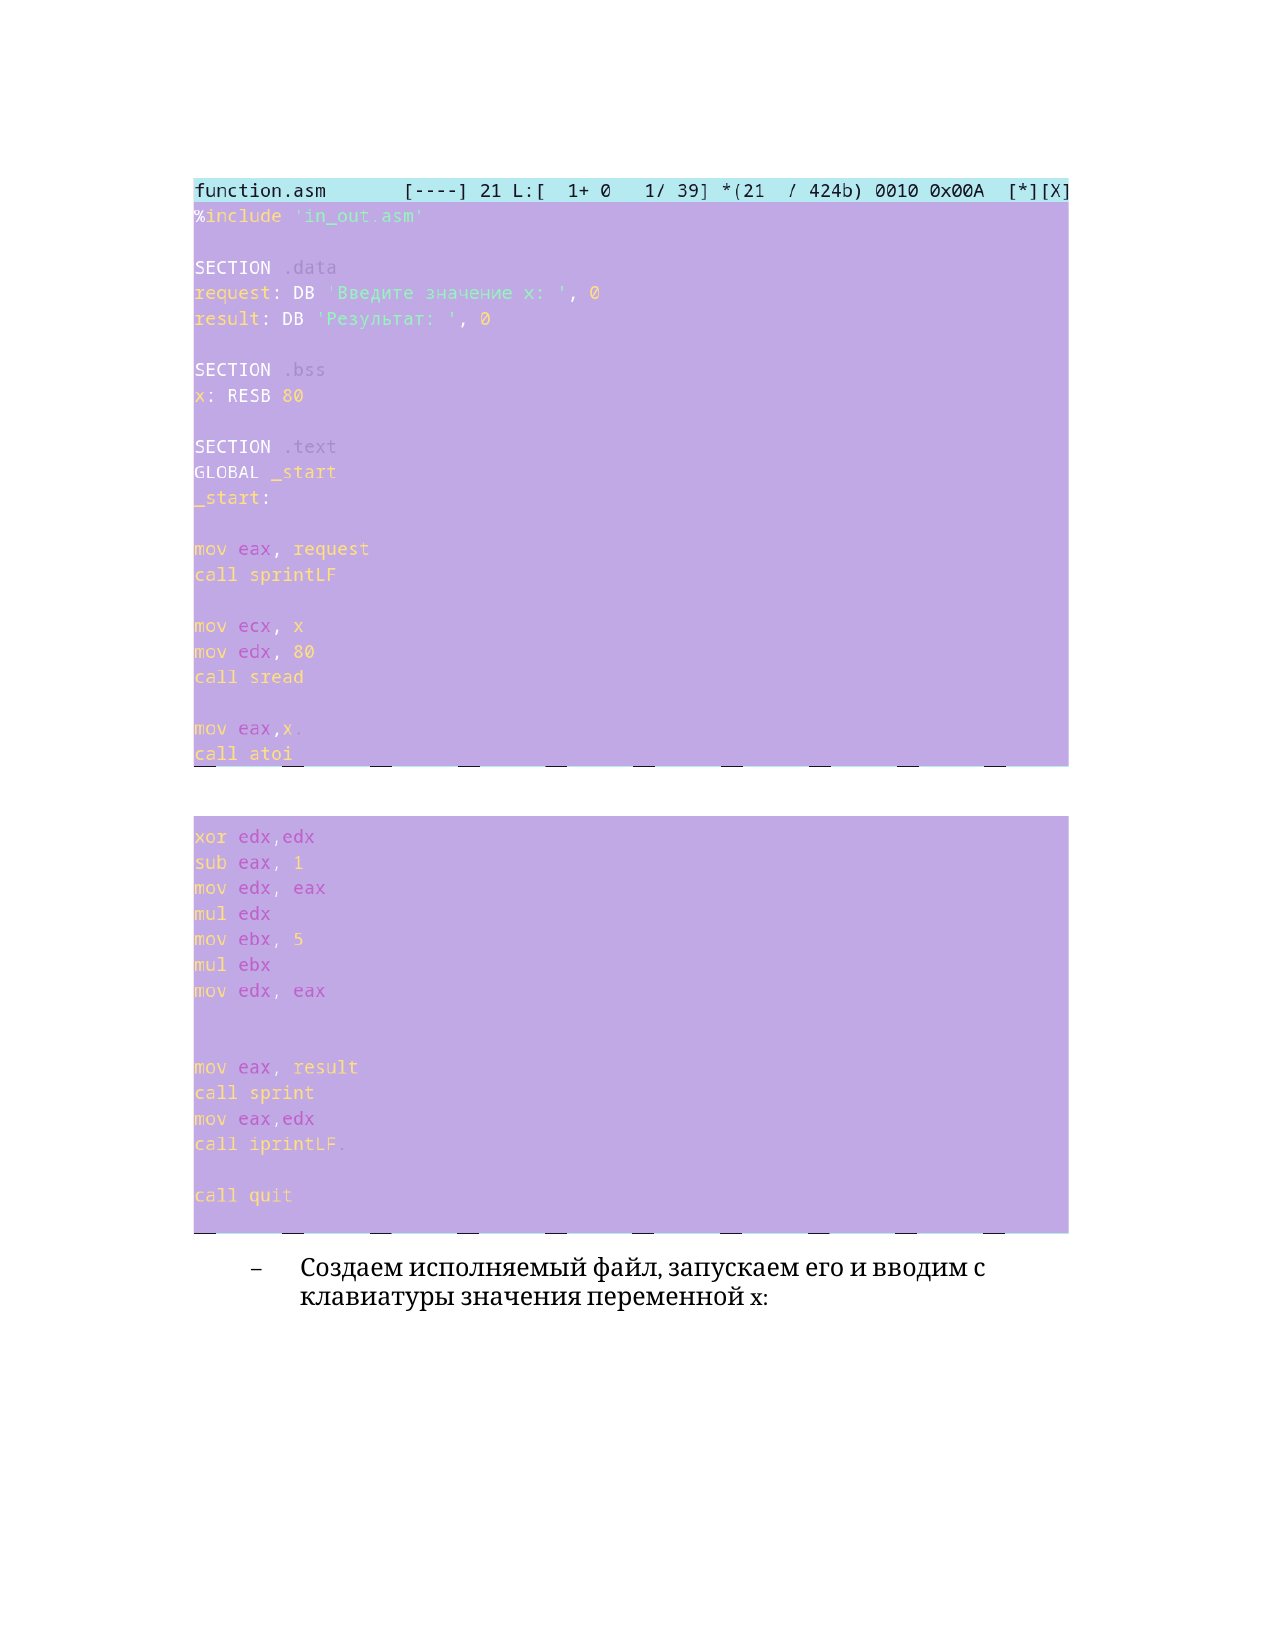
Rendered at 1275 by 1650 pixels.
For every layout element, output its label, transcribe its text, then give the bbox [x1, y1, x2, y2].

picture [193, 816, 1069, 1234]
picture [193, 178, 1069, 767]
list Создаем исполняемый файл, запускаем его и вводим с клавиатуры значения переменной x: [250, 1254, 1125, 1311]
